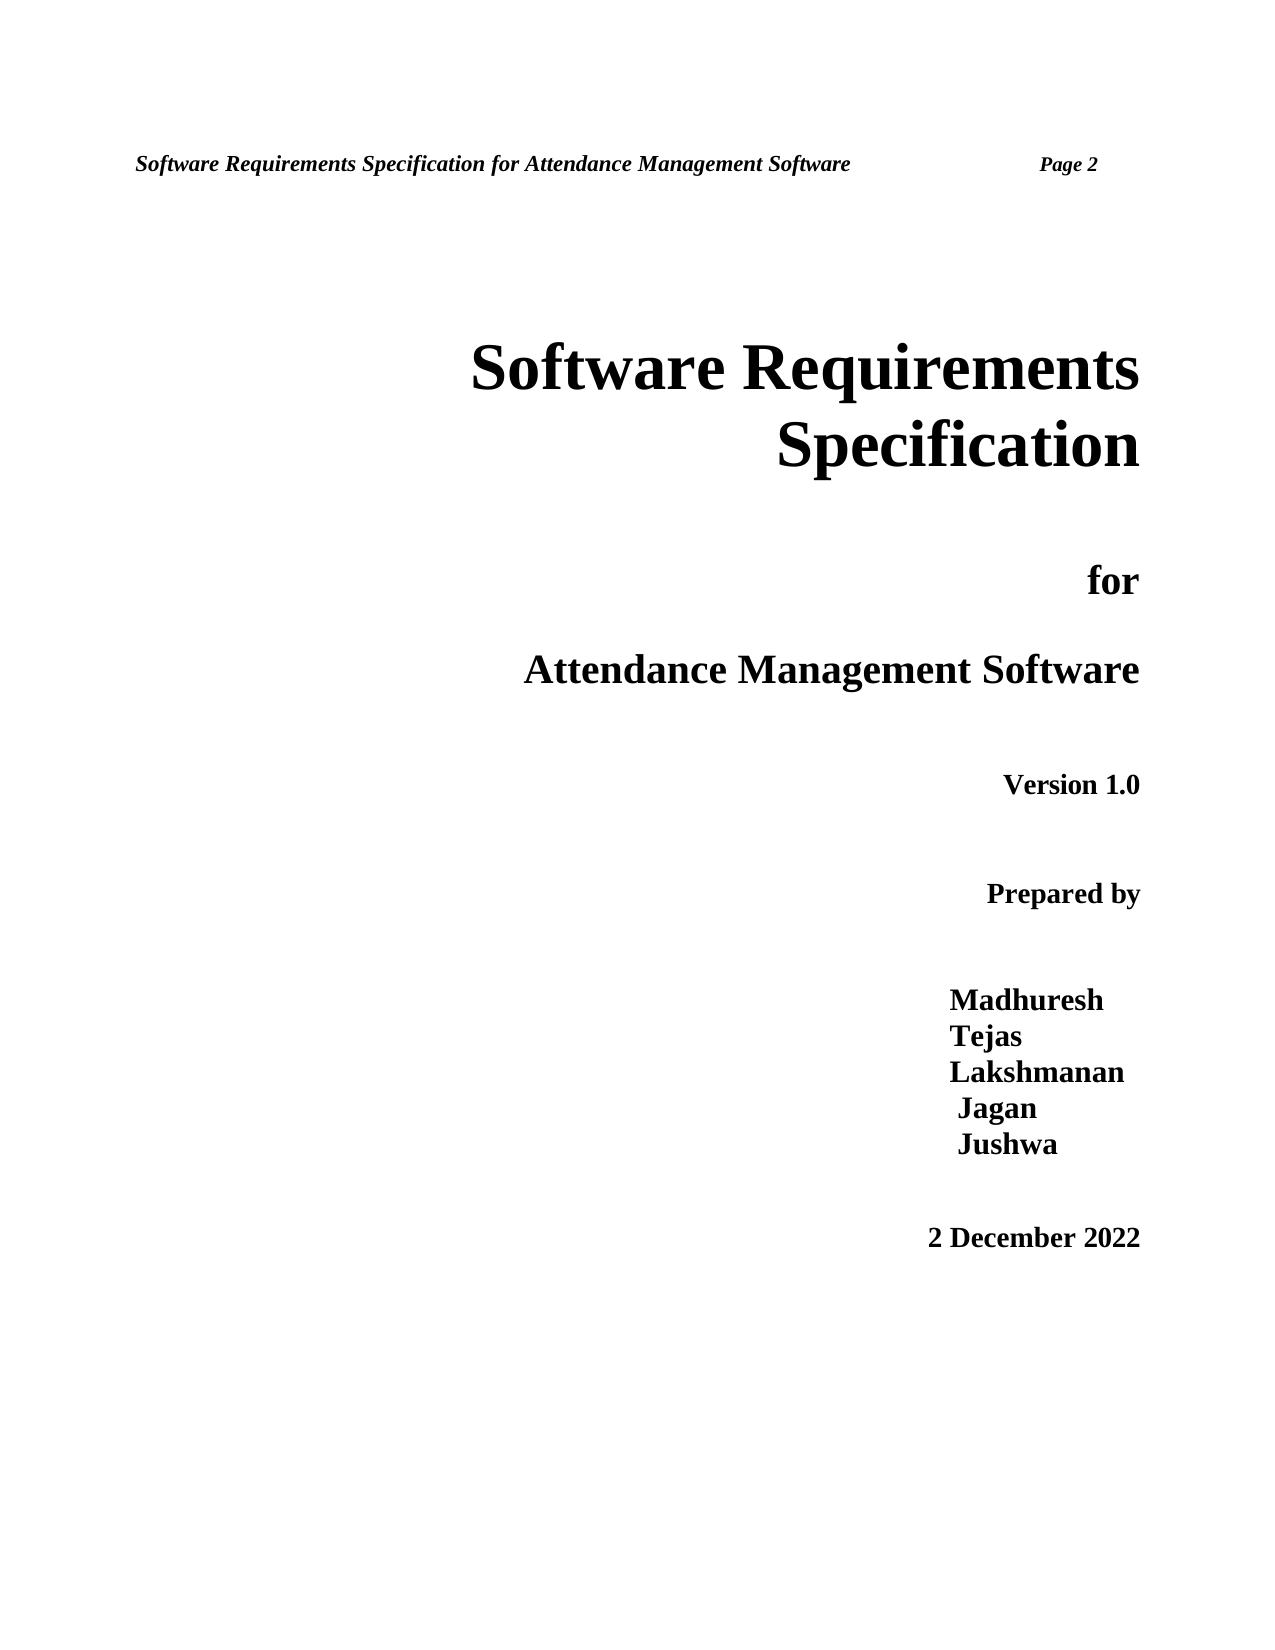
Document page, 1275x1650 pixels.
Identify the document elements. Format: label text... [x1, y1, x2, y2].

text Madhuresh [123, 981, 1152, 1017]
text Tejas [123, 1017, 1152, 1053]
text Software Requirements [123, 327, 1140, 404]
text Jushwa [123, 1125, 1152, 1161]
text 2 December 2022 [123, 1220, 1141, 1253]
text Version 1.0 [123, 767, 1141, 801]
text for Attendance Management Software [523, 556, 1141, 693]
text Jagan [123, 1089, 1152, 1125]
text Specification [123, 404, 1140, 481]
text Lakshmanan [123, 1053, 1152, 1089]
text Prepared by [945, 876, 1152, 909]
